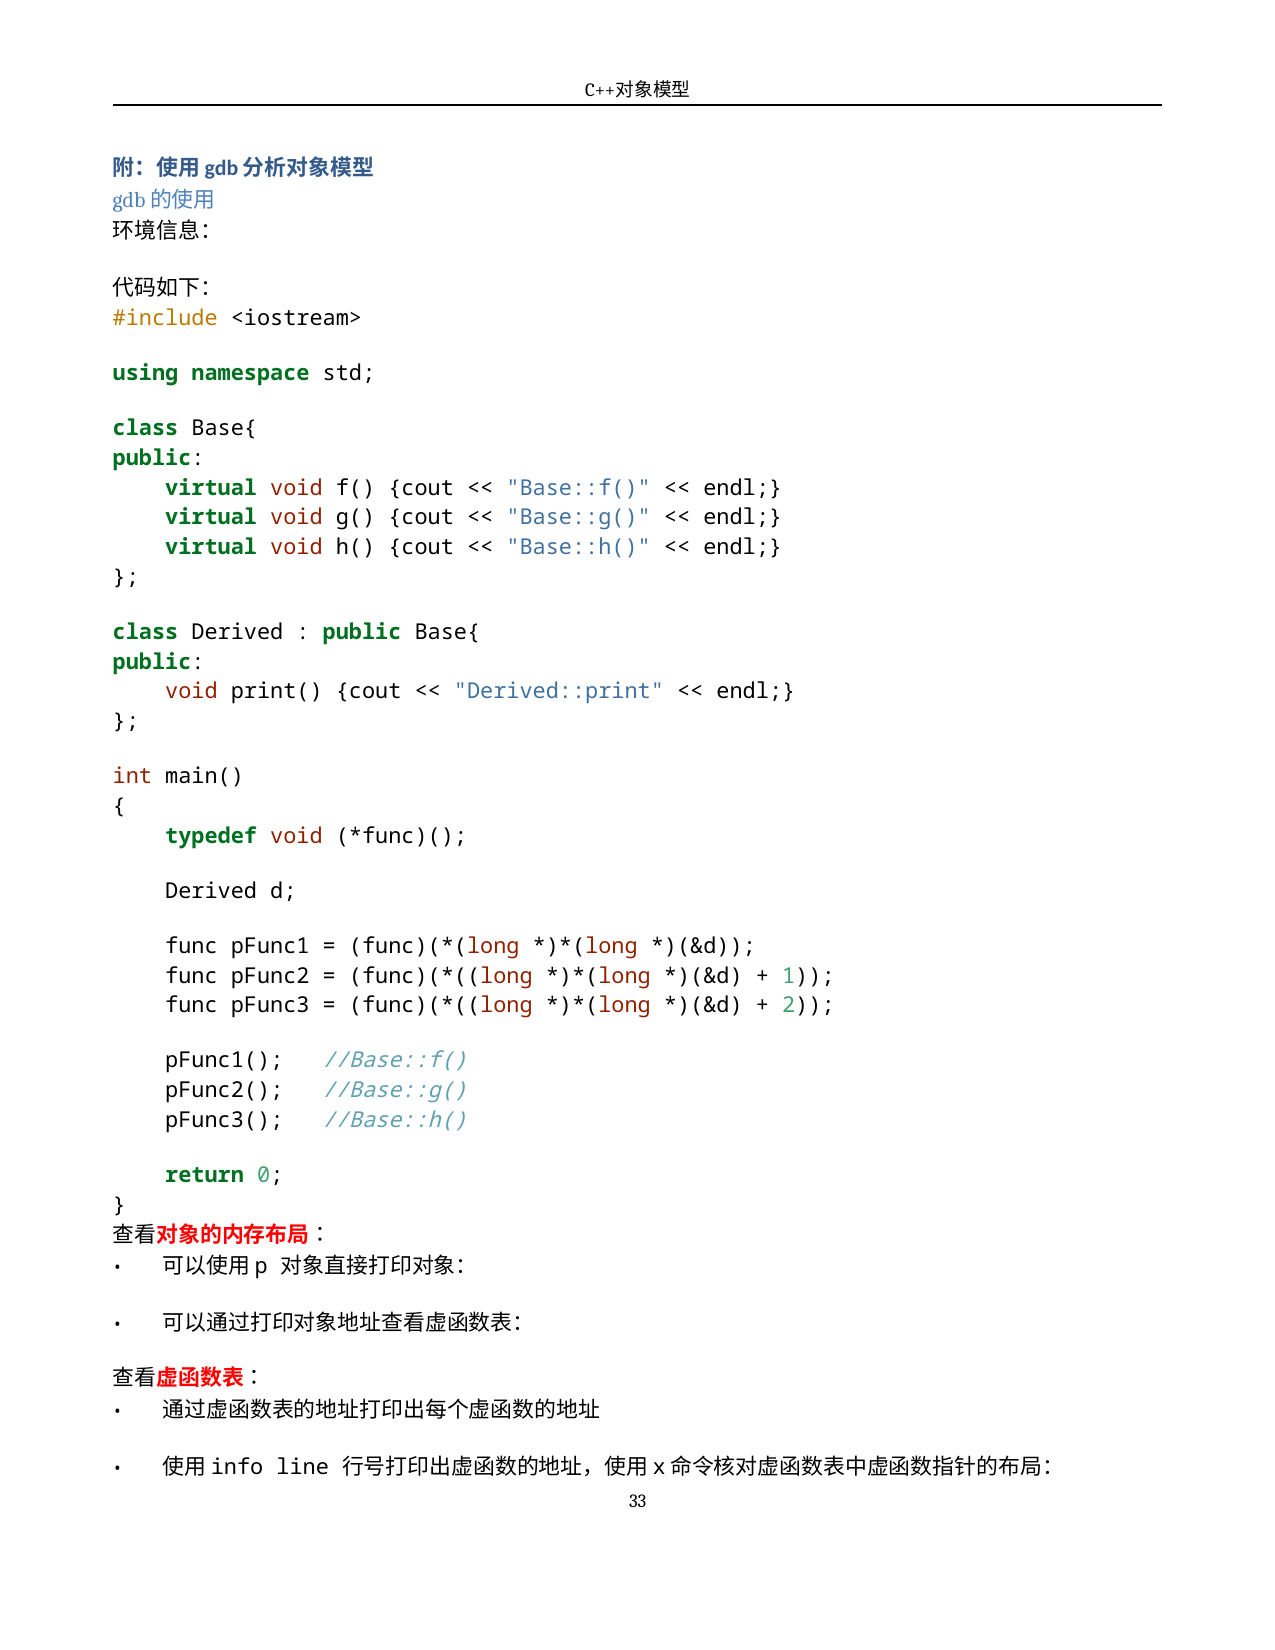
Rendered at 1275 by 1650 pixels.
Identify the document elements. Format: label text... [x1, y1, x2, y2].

text 查看对象的内存布局： [112, 1218, 1162, 1248]
text 环境信息： [112, 213, 1162, 245]
list 通过虚函数表的地址打印出每个虚函数的地址 [112, 1392, 1162, 1424]
text 查看虚函数表： [112, 1362, 1162, 1392]
text gdb的使用 [112, 182, 1162, 213]
text #include <iostream> using namespace std; class Base{ public: virtual void f() {cout << "Base::f()" << endl;} virtual void g() {cout << "Base::g()" << endl;} virtual void h() {cout << "Base::h()" << endl;} }; class Derived : public Base{ public: void print() {cout << "Derived::print" << endl;} }; int main() { typedef void (*func)(); Derived d; func pFunc1 = (func)(*(long *)*(long *)(&d)); func pFunc2 = (func)(*((long *)*(long *)(&d) + 1)); func pFunc3 = (func)(*((long *)*(long *)(&d) + 2)); pFunc1(); //Base::f() pFunc2(); //Base::g() pFunc3(); //Base::h() return 0; } [112, 302, 1162, 1218]
list 可以通过打印对象地址查看虚函数表： [112, 1305, 1162, 1337]
text 代码如下： [112, 270, 1162, 302]
text 附：使用gdb分析对象模型 [112, 150, 1162, 182]
list 可以使用p 对象直接打印对象： [112, 1248, 1162, 1280]
list 使用info line 行号打印出虚函数的地址，使用x命令核对虚函数表中虚函数指针的布局： [112, 1449, 1162, 1481]
